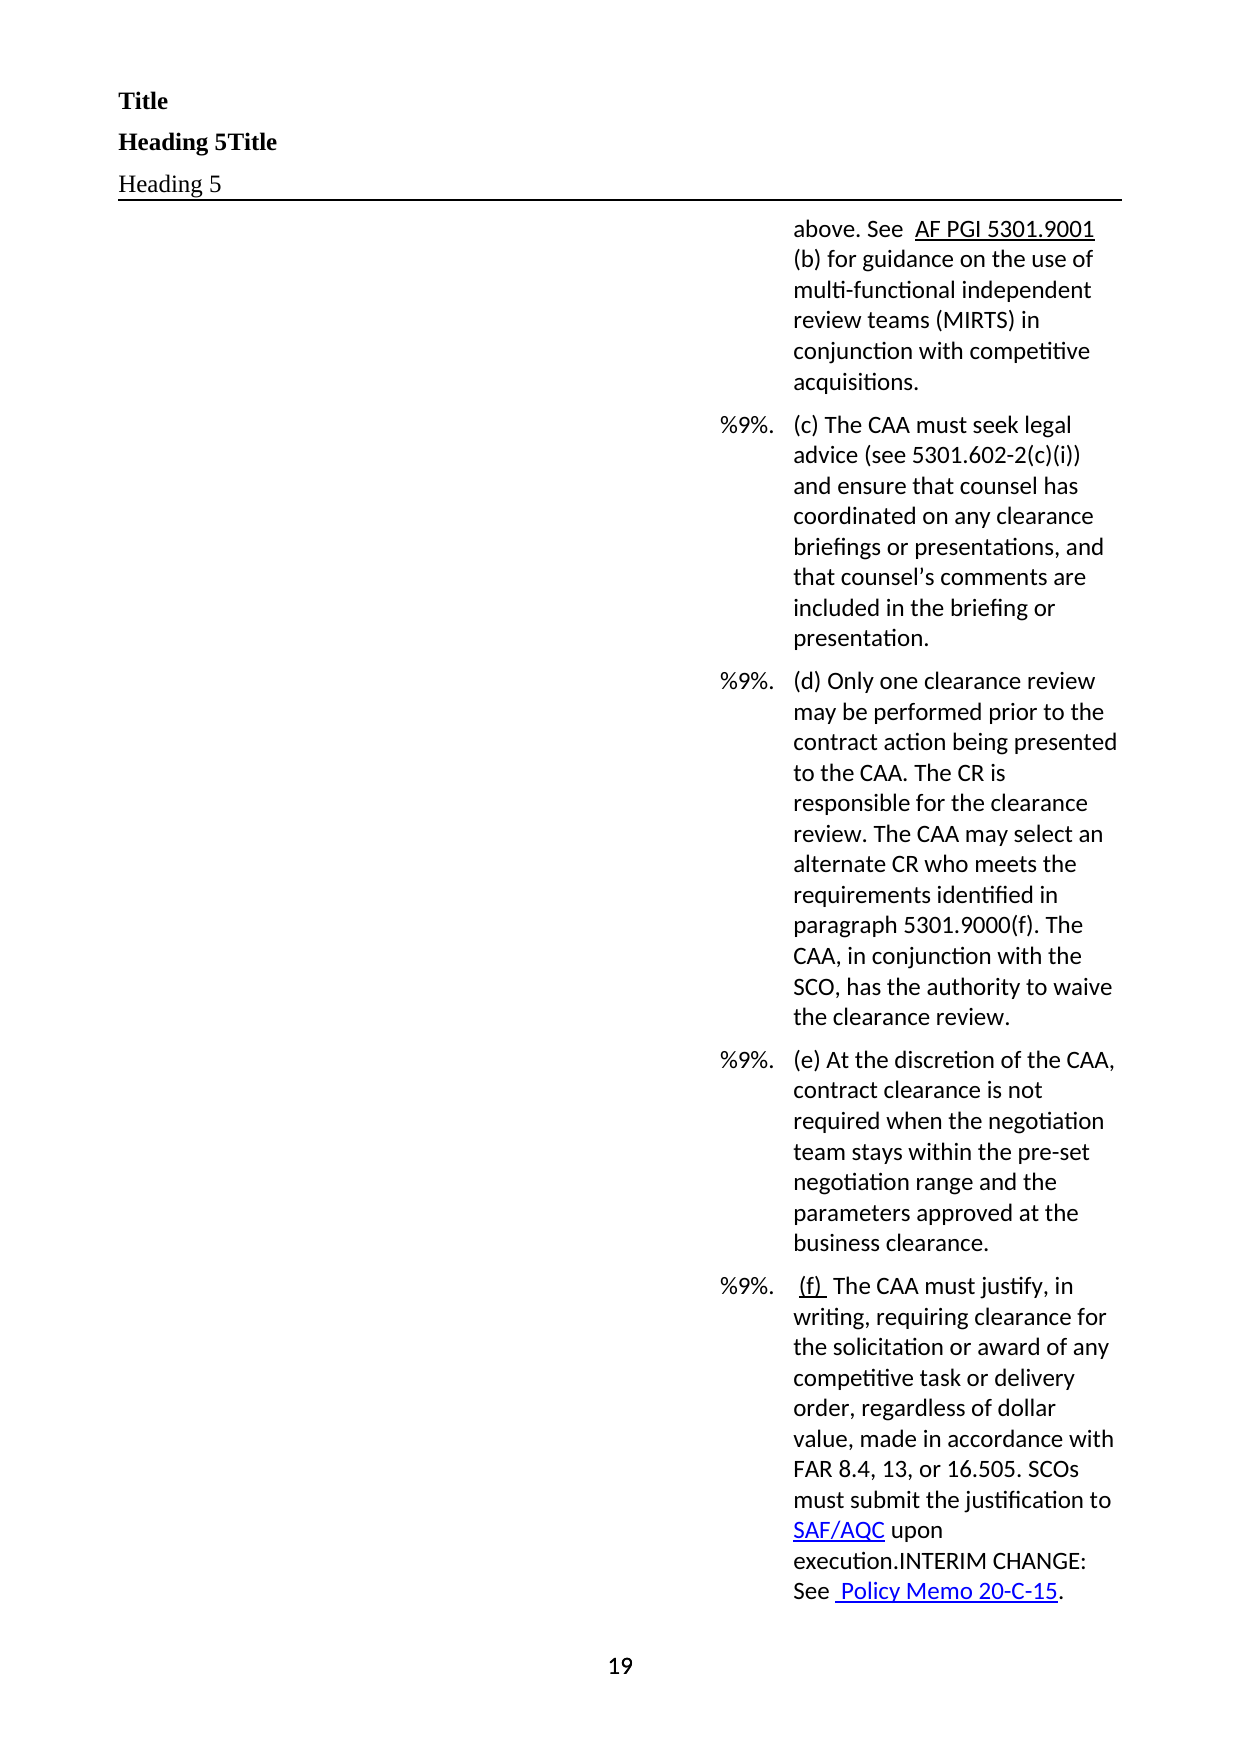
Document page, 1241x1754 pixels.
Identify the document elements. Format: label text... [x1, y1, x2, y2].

list (d) Only one clearance review may be performed prior to the contract action being presented to the CAA. The CR is responsible for the clearance review. The CAA may select an alternate CR who meets the requirements identified in paragraph 5301.9000(f). The CAA, in conjunction with the SCO, has the authority to waive the clearance review. [774, 665, 1122, 1032]
list (c) The CAA must seek legal advice (see 5301.602-2(c)(i)) and ensure that counsel has coordinated on any clearance briefings or presentations, and that counsel’s comments are included in the briefing or presentation. [774, 409, 1122, 653]
list (e) At the discretion of the CAA, contract clearance is not required when the negotiation team stays within the pre-set negotiation range and the parameters approved at the business clearance. [774, 1044, 1122, 1258]
